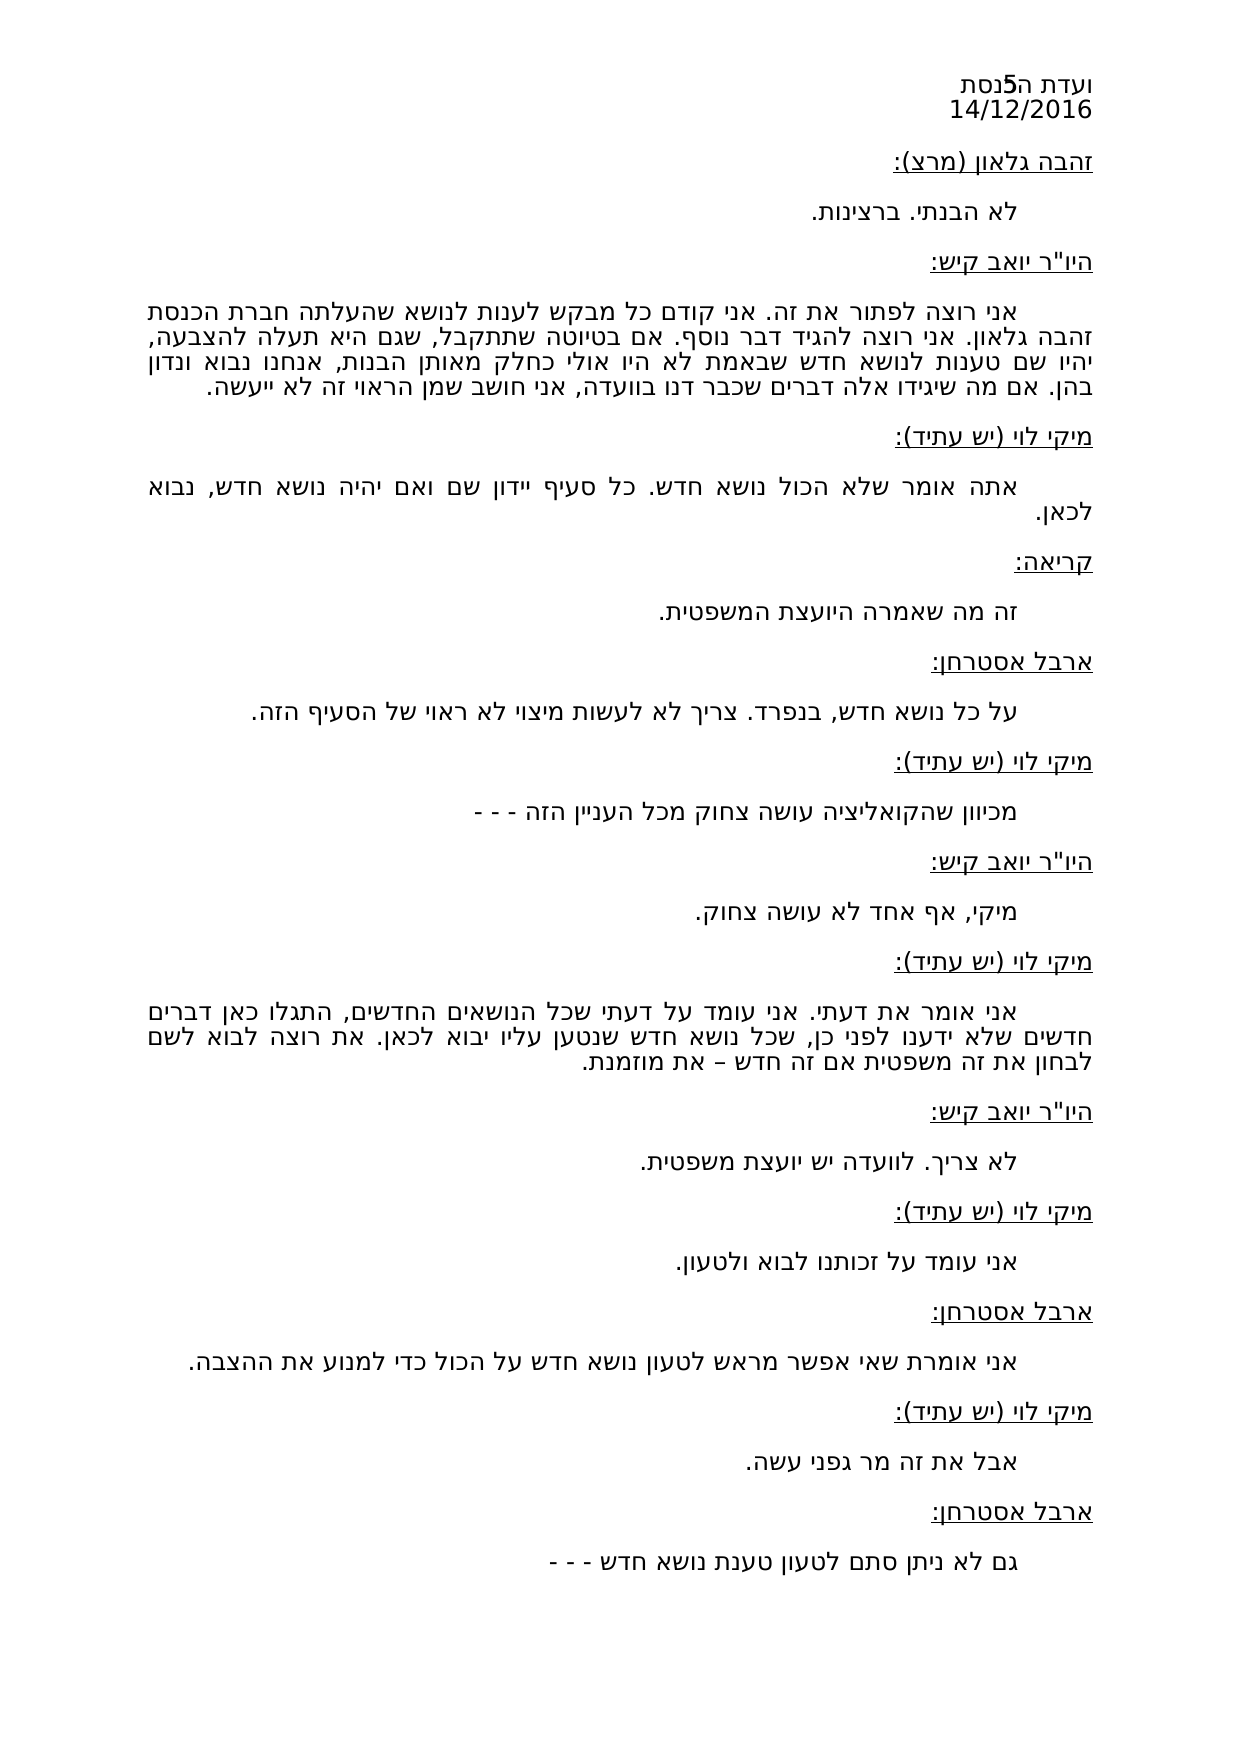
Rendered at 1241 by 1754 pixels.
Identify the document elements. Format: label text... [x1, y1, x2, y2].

text היו"ר יואב קיש: [147, 250, 1093, 275]
text מיקי לוי (יש עתיד): [147, 425, 1093, 450]
text אני אומרת שאי אפשר מראש לטעון נושא חדש על הכול כדי למנוע את ההצבה. [147, 1350, 1093, 1375]
text אבל את זה מר גפני עשה. [147, 1450, 1093, 1475]
text ארבל אסטרחן: [147, 650, 1093, 675]
text מיקי לוי (יש עתיד): [147, 1400, 1093, 1425]
text גם לא ניתן סתם לטעון טענת נושא חדש - - - [147, 1550, 1093, 1575]
text היו"ר יואב קיש: [147, 1100, 1093, 1125]
text אתה אומר שלא הכול נושא חדש. כל סעיף יידון שם ואם יהיה נושא חדש, נבוא לכאן. [147, 475, 1093, 525]
text היו"ר יואב קיש: [147, 850, 1093, 875]
text ארבל אסטרחן: [147, 1300, 1093, 1325]
text לא צריך. לוועדה יש יועצת משפטית. [147, 1150, 1093, 1175]
text אני עומד על זכותנו לבוא ולטעון. [147, 1250, 1093, 1275]
text מיקי לוי (יש עתיד): [147, 950, 1093, 975]
text מיקי לוי (יש עתיד): [147, 1200, 1093, 1225]
text אני אומר את דעתי. אני עומד על דעתי שכל הנושאים החדשים, התגלו כאן דברים חדשים שלא ידענו לפני כן, שכל נושא חדש שנטען עליו יבוא לכאן. את רוצה לבוא לשם לבחון את זה משפטית אם זה חדש – את מוזמנת. [147, 1000, 1093, 1075]
text מכיוון שהקואליציה עושה צחוק מכל העניין הזה - - - [147, 800, 1093, 825]
text זהבה גלאון (מרצ): [147, 150, 1093, 175]
text מיקי, אף אחד לא עושה צחוק. [147, 900, 1093, 925]
text מיקי לוי (יש עתיד): [147, 750, 1093, 775]
text אני רוצה לפתור את זה. אני קודם כל מבקש לענות לנושא שהעלתה חברת הכנסת זהבה גלאון. אני רוצה להגיד דבר נוסף. אם בטיוטה שתתקבל, שגם היא תעלה להצבעה, יהיו שם טענות לנושא חדש שבאמת לא היו אולי כחלק מאותן הבנות, אנחנו נבוא ונדון בהן. אם מה שיגידו אלה דברים שכבר דנו בוועדה, אני חושב שמן הראוי זה לא ייעשה. [147, 300, 1093, 400]
text לא הבנתי. ברצינות. [147, 200, 1093, 225]
text ארבל אסטרחן: [147, 1500, 1093, 1525]
text קריאה: [147, 550, 1093, 575]
text על כל נושא חדש, בנפרד. צריך לא לעשות מיצוי לא ראוי של הסעיף הזה. [147, 700, 1093, 725]
text זה מה שאמרה היועצת המשפטית. [147, 600, 1093, 625]
